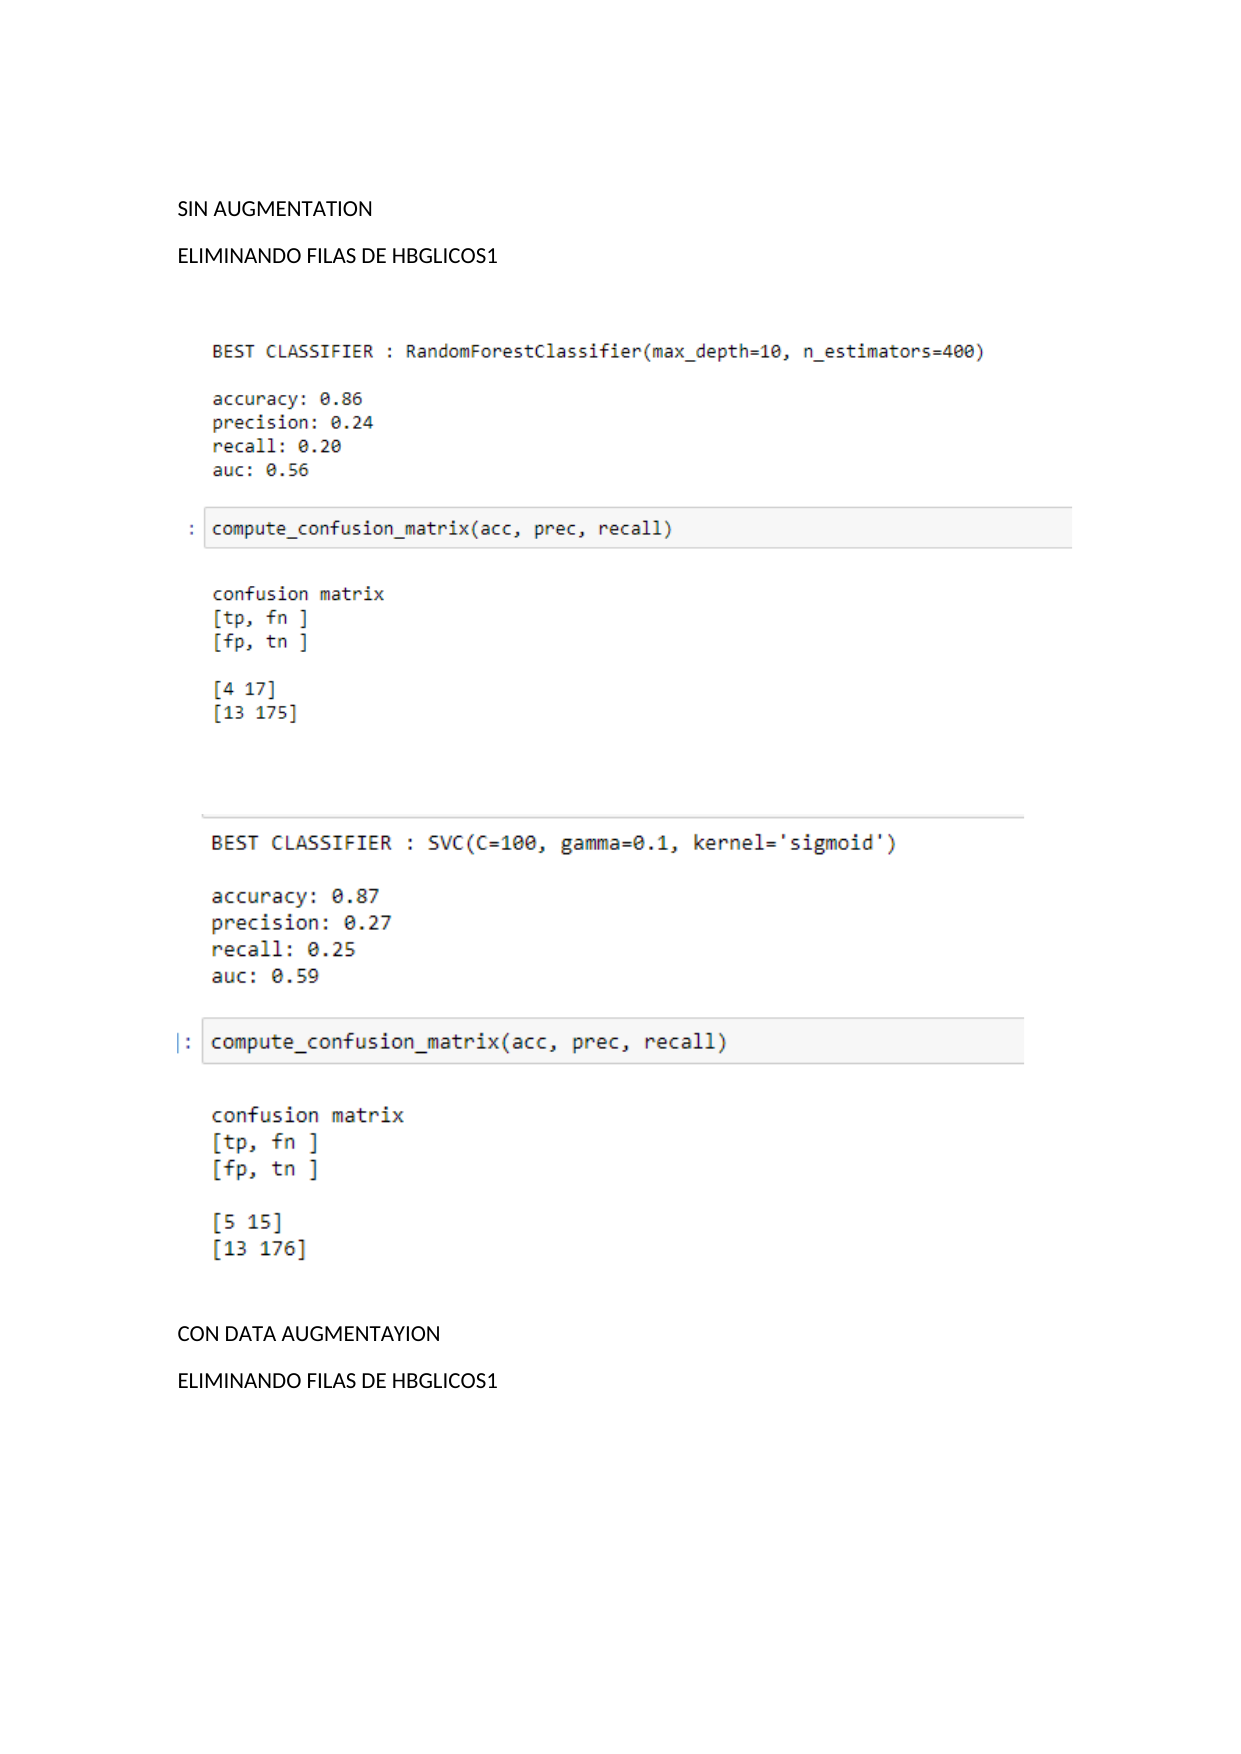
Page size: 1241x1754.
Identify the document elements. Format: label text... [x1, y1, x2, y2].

text CON DATA AUGMENTAYION [177, 1246, 1063, 1347]
picture [177, 814, 1025, 1301]
picture [186, 334, 1073, 737]
text ELIMINANDO FILAS DE HBGLICOS1 [177, 241, 1063, 269]
text ELIMINANDO FILAS DE HBGLICOS1 [177, 1366, 1063, 1394]
text SIN AUGMENTATION [177, 194, 1063, 222]
